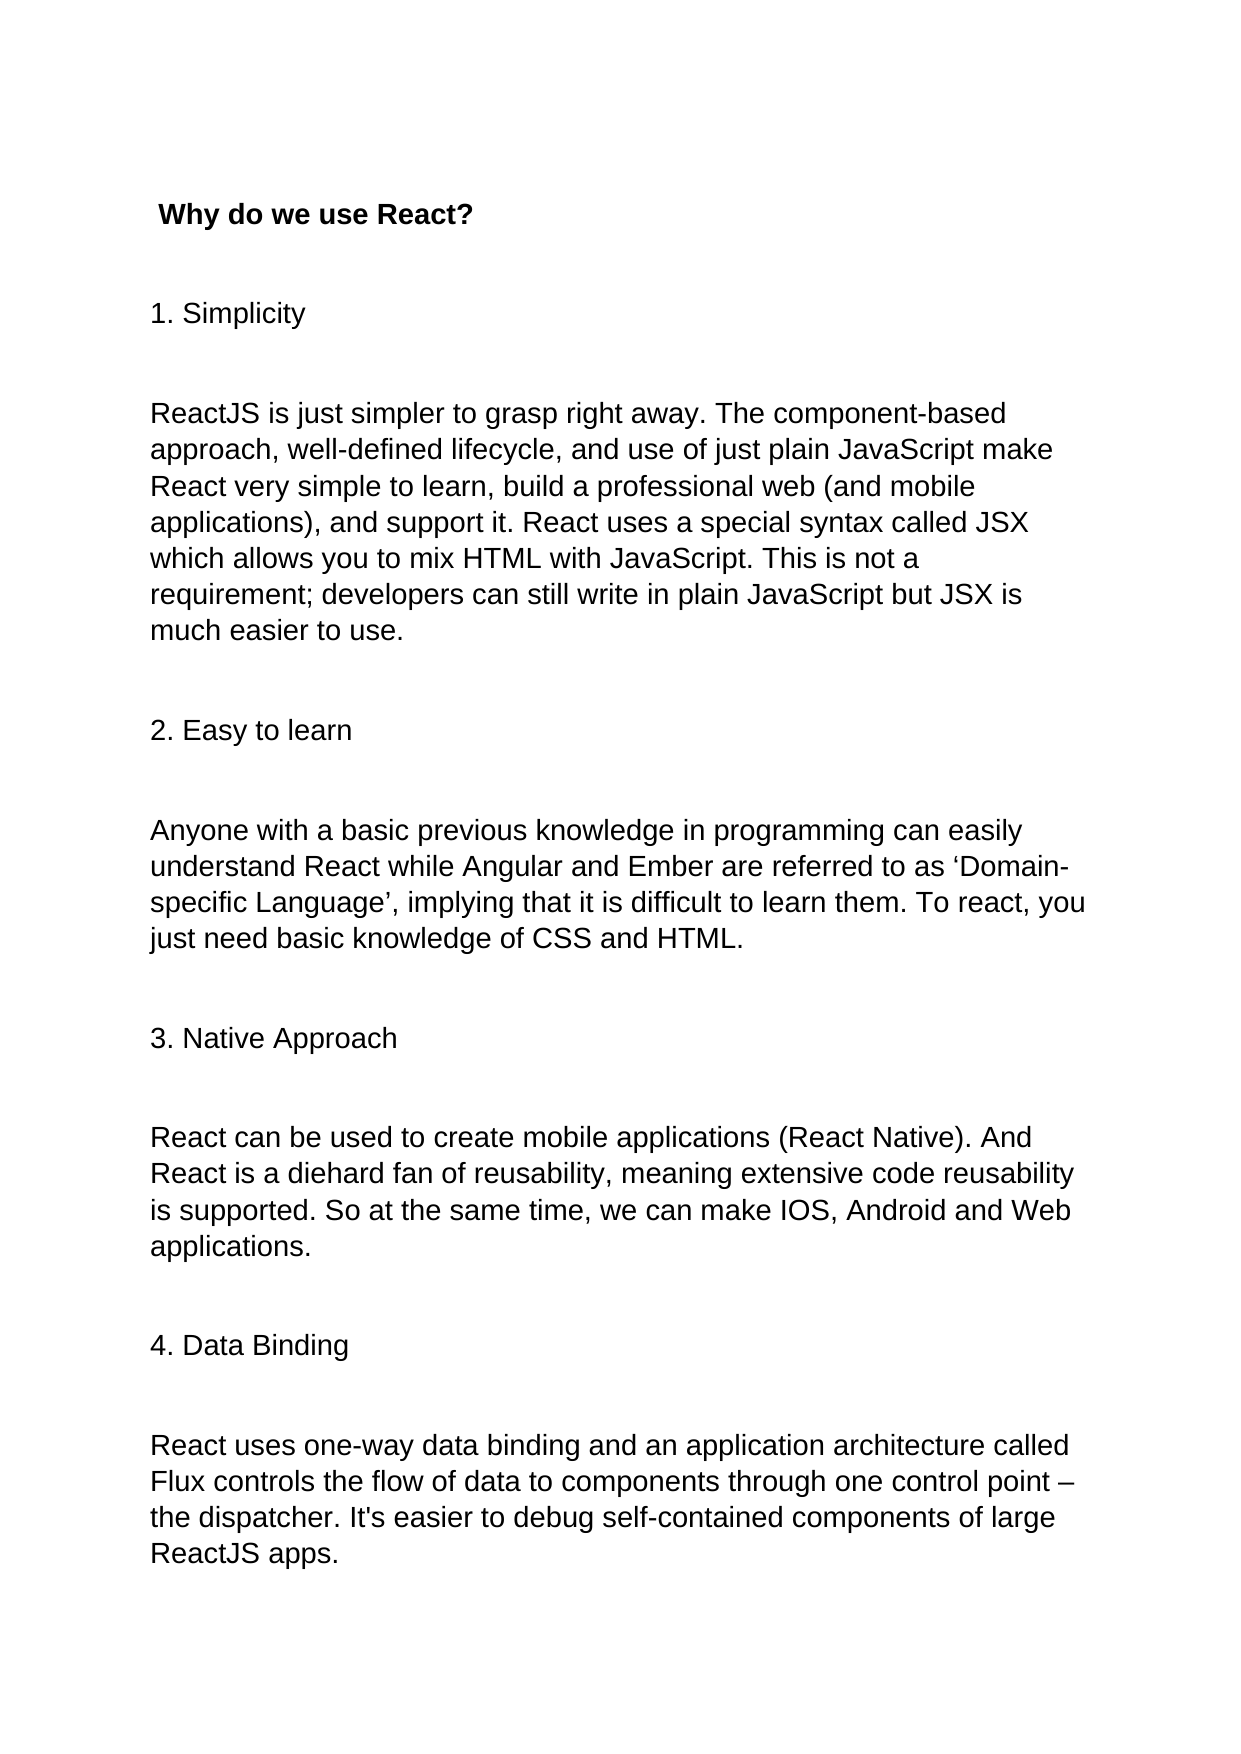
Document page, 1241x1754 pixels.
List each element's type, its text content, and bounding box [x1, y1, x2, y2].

text Anyone with a basic previous knowledge in programming can easily understand React while Angular and Ember are referred to as ‘Domain-specific Language’, implying that it is difficult to learn them. To react, you just need basic knowledge of CSS and HTML. [150, 812, 1090, 954]
text ReactJS is just simpler to grasp right away. The component-based approach, well-defined lifecycle, and use of just plain JavaScript make React very simple to learn, build a professional web (and mobile applications), and support it. React uses a special syntax called JSX which allows you to mix HTML with JavaScript. This is not a requirement; developers can still write in plain JavaScript but JSX is much easier to use. [150, 396, 1090, 647]
text 1. Simplicity [150, 297, 1090, 330]
text 2. Easy to learn [150, 713, 1090, 746]
text React can be used to create mobile applications (React Native). And React is a diehard fan of reusability, meaning extensive code reusability is supported. So at the same time, we can make IOS, Android and Web applications. [150, 1120, 1090, 1262]
text 3. Native Approach [150, 1021, 1090, 1054]
text React uses one-way data binding and an application architecture called Flux controls the flow of data to components through one control point – the dispatcher. It's easier to debug self-contained components of large ReactJS apps. [150, 1428, 1090, 1570]
text Why do we use React? [150, 197, 1090, 230]
text 4. Data Binding [150, 1328, 1090, 1362]
